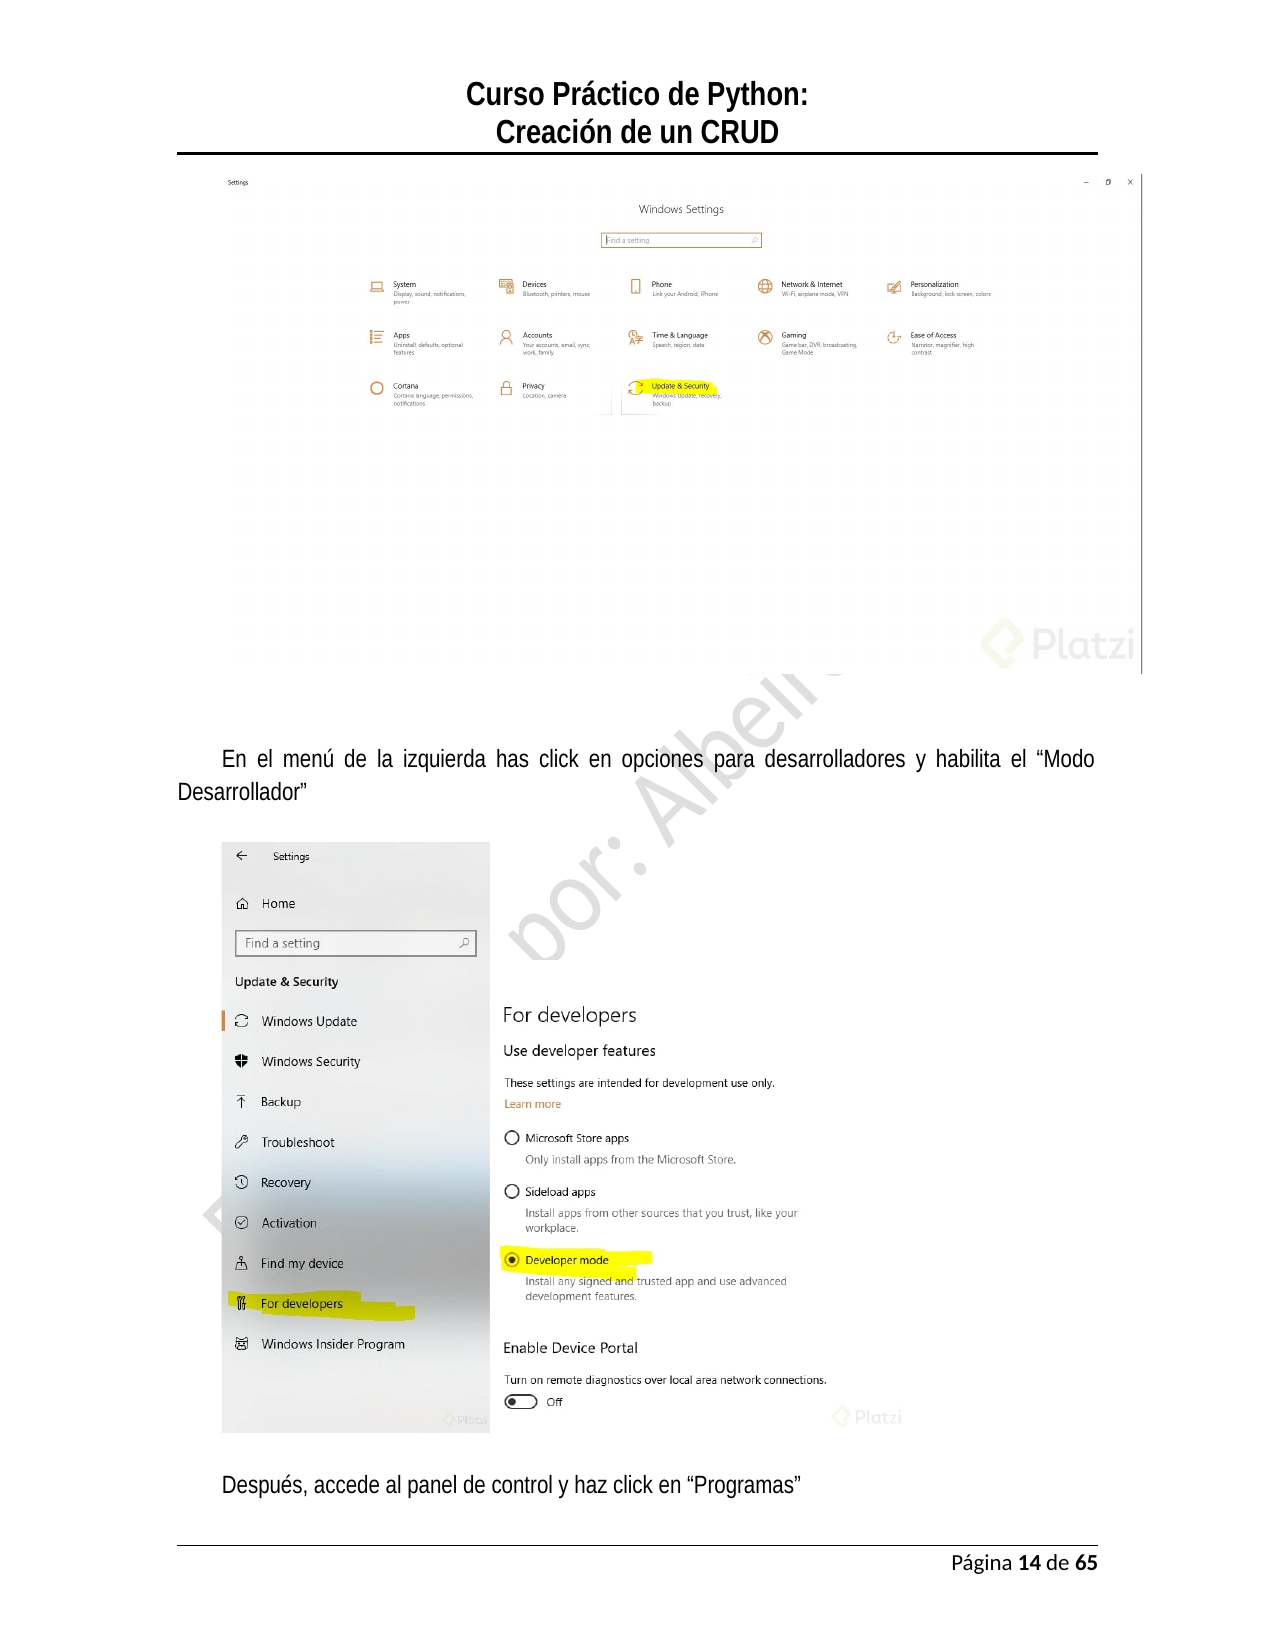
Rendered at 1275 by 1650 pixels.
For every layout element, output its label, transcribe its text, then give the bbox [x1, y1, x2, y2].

text Después, accede al panel de control y haz click en “Programas” [177, 1470, 1098, 1499]
text En el menú de la izquierda has click en opciones para desarrolladores y habilita el “Modo Desarrollador” [177, 744, 1098, 805]
picture [221, 174, 1143, 674]
picture [221, 842, 905, 1433]
